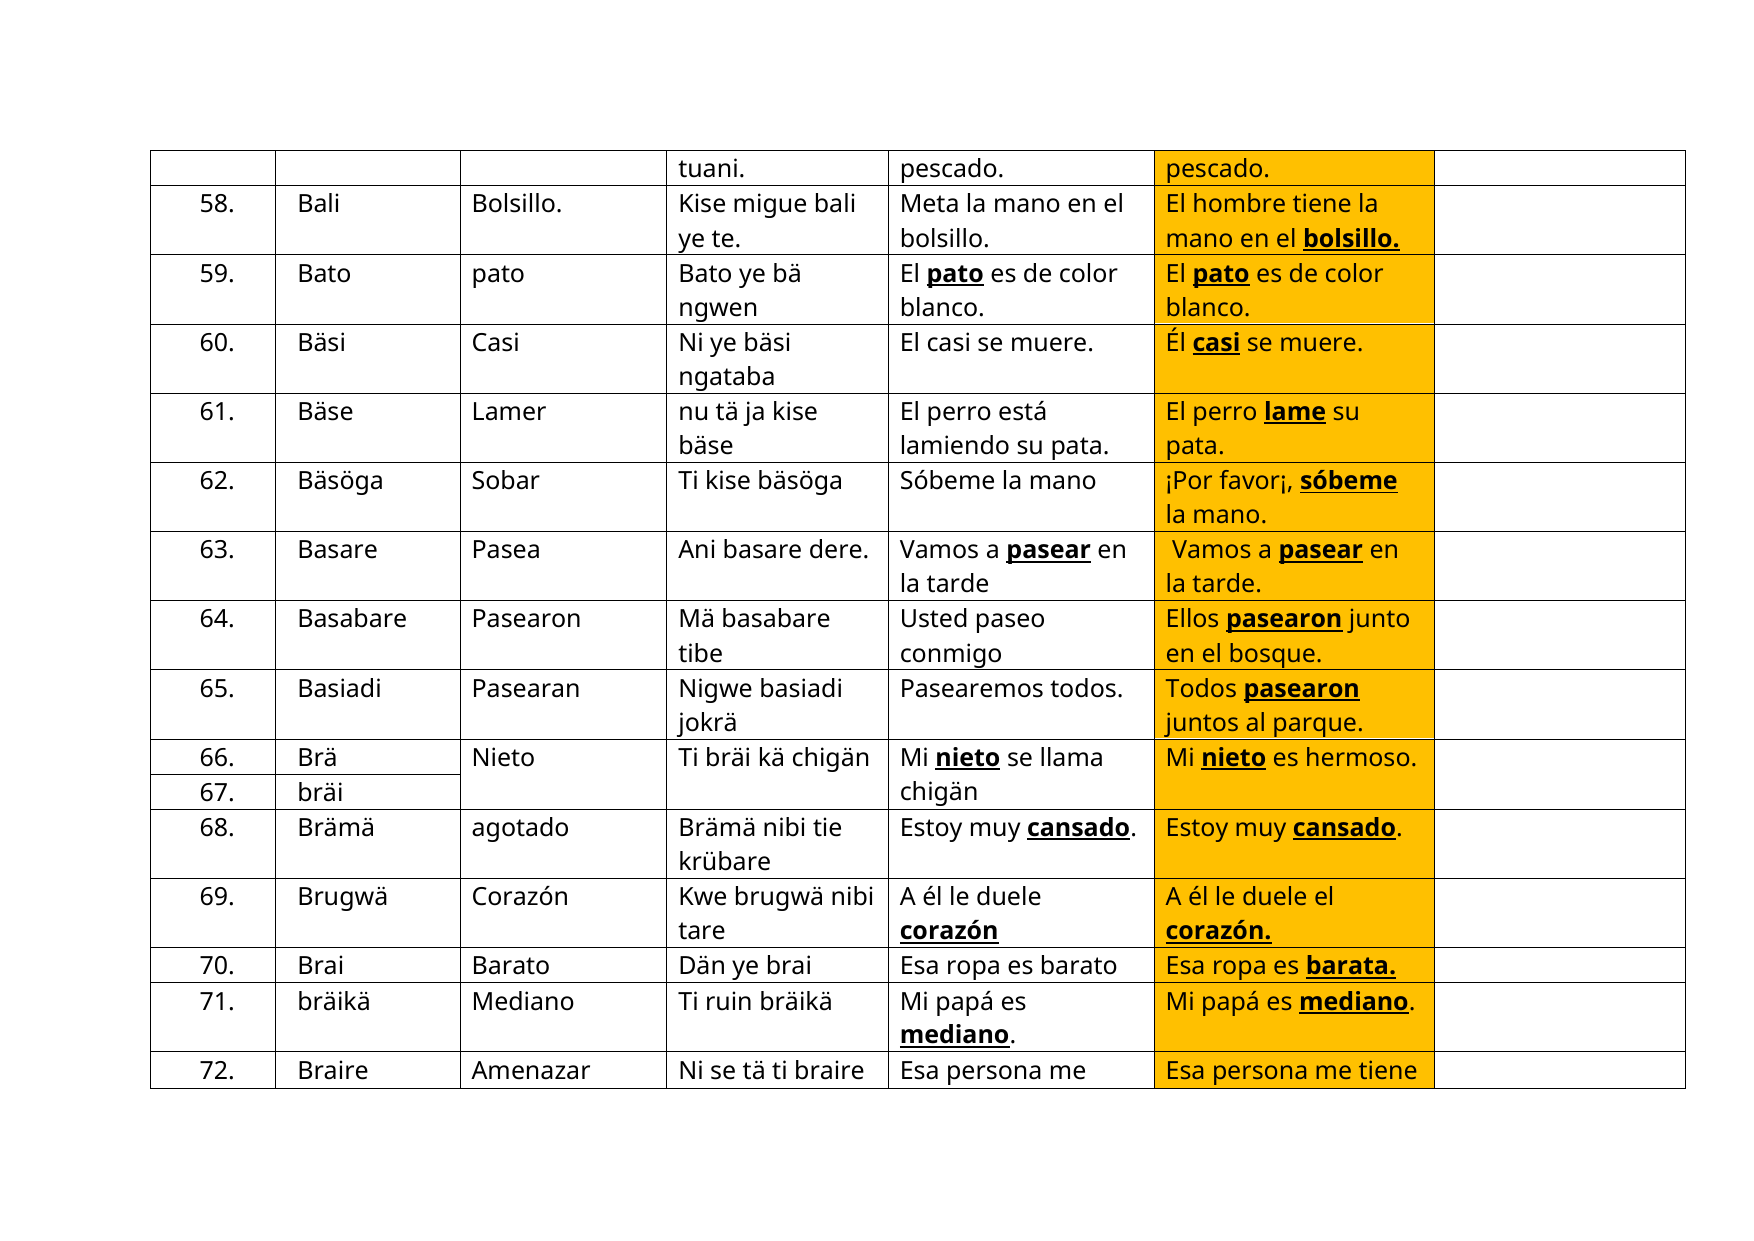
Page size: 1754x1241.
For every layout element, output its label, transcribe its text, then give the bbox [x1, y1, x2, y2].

table_cell Brämä [276, 810, 460, 878]
table_cell [151, 532, 275, 600]
table_cell Basiadi [276, 670, 460, 738]
table_cell Pasea [461, 532, 666, 600]
table_cell Basare [276, 532, 460, 600]
table_cell ¡Por favor¡, sóbeme la mano. [1155, 463, 1434, 531]
table_cell [151, 151, 275, 185]
table_cell [1435, 325, 1685, 393]
table_cell El pato es de color blanco. [889, 255, 1154, 323]
table_cell Barato [461, 948, 666, 982]
table_cell Ni se tä ti braire [667, 1052, 888, 1088]
table_cell Meta la mano en el bolsillo. [889, 186, 1154, 254]
table_cell Brämä nibi tie krübare [667, 810, 888, 878]
table_cell Bato [276, 255, 460, 323]
table_cell [151, 463, 275, 531]
table_cell [1435, 879, 1685, 947]
table_cell Brä [276, 740, 460, 773]
table_cell Mediano [461, 983, 666, 1051]
table_cell El pato es de color blanco. [1155, 255, 1434, 323]
table_cell Ti bräi kä chigän [667, 740, 888, 809]
table_cell El hombre tiene la mano en el bolsillo. [1155, 186, 1434, 254]
table_cell Nieto [461, 740, 666, 809]
table_cell Mä basabare tibe [667, 601, 888, 669]
table_cell [151, 983, 275, 1051]
table_cell Amenazar [461, 1052, 666, 1088]
table_cell Estoy muy cansado. [889, 810, 1154, 878]
table_cell [1435, 186, 1685, 254]
table_cell [1435, 601, 1685, 669]
table_cell Bati kwe gwa tuani. [667, 151, 888, 185]
table_cell Bolsillo. [461, 186, 666, 254]
table_cell agotado [461, 810, 666, 878]
table_cell Él vio una vez al pescado. [1155, 151, 1434, 185]
table_cell Mi nieto es hermoso. [1155, 740, 1434, 809]
table_cell [1435, 810, 1685, 878]
table_cell [151, 601, 275, 669]
table_cell [1435, 394, 1685, 462]
table_cell [151, 1052, 275, 1088]
table_cell bräi [276, 775, 460, 809]
table_cell Ti kise bäsöga [667, 463, 888, 531]
table_cell [1435, 948, 1685, 982]
table_cell Bäsöga [276, 463, 460, 531]
table_cell [151, 948, 275, 982]
table_cell Ellos pasearon junto en el bosque. [1155, 601, 1434, 669]
table_cell Una vez, el vio un pescado. [889, 151, 1154, 185]
table_cell Él casi se muere. [1155, 325, 1434, 393]
table_cell Mi papá es mediano. [1155, 983, 1434, 1051]
table_cell A él le duele el corazón. [1155, 879, 1434, 947]
table_cell pato [461, 255, 666, 323]
table_cell Vamos a pasear en la tarde. [1155, 532, 1434, 600]
table_cell Sobar [461, 463, 666, 531]
table_cell Usted paseo conmigo [889, 601, 1154, 669]
table_cell Sóbeme la mano [889, 463, 1154, 531]
table_cell [151, 186, 275, 254]
table_cell Bäse [276, 394, 460, 462]
table_cell Mi nieto se llama chigän [889, 740, 1154, 809]
table_cell Bali [276, 186, 460, 254]
table_cell Esa persona me tiene amenazado [889, 1052, 1154, 1088]
table_cell [1435, 740, 1685, 809]
table_cell [151, 255, 275, 323]
table_cell Ti ruin bräikä [667, 983, 888, 1051]
table_cell Kise migue bali ye te. [667, 186, 888, 254]
table_cell Dän ye brai [667, 948, 888, 982]
table_cell Ni ye bäsi ngataba [667, 325, 888, 393]
table_cell Mi papá es mediano. [889, 983, 1154, 1051]
table_cell [151, 879, 275, 947]
table_cell Bäsi [276, 325, 460, 393]
table_cell Vamos a pasear en la tarde [889, 532, 1154, 600]
table_cell Casi [461, 325, 666, 393]
table_cell bräikä [276, 983, 460, 1051]
table_cell El perro está lamiendo su pata. [889, 394, 1154, 462]
table_cell [151, 394, 275, 462]
table_cell El casi se muere. [889, 325, 1154, 393]
table_cell Esa ropa es barato [889, 948, 1154, 982]
table_cell Una vez [461, 151, 666, 185]
table_cell [151, 670, 275, 738]
table_cell Braire [276, 1052, 460, 1088]
table_cell [151, 810, 275, 878]
table_cell [1435, 1052, 1685, 1088]
table_cell [151, 325, 275, 393]
table_cell [1435, 255, 1685, 323]
table_cell Esa ropa es barata. [1155, 948, 1434, 982]
table_cell Todos pasearon juntos al parque. [1155, 670, 1434, 738]
table_cell Estoy muy cansado. [1155, 810, 1434, 878]
table_cell Ani basare dere. [667, 532, 888, 600]
table_cell Pasearon [461, 601, 666, 669]
table_cell nu tä ja kise bäse [667, 394, 888, 462]
table_cell Bati [276, 151, 460, 185]
table_cell [151, 775, 275, 809]
table_cell Kwe brugwä nibi tare [667, 879, 888, 947]
table_cell Lamer [461, 394, 666, 462]
table_cell Nigwe basiadi jokrä [667, 670, 888, 738]
table_cell Corazón [461, 879, 666, 947]
table_cell A él le duele corazón [889, 879, 1154, 947]
table_cell [1435, 463, 1685, 531]
table_cell Pasearan [461, 670, 666, 738]
table_cell Esa persona me tiene amenazado. [1155, 1052, 1434, 1088]
table_cell [1435, 983, 1685, 1051]
table_cell [1435, 670, 1685, 738]
table_cell [1435, 532, 1685, 600]
table_cell [151, 740, 275, 773]
table_cell Bato ye bä ngwen [667, 255, 888, 323]
table_cell El perro lame su pata. [1155, 394, 1434, 462]
table_cell Brugwä [276, 879, 460, 947]
table_cell Basabare [276, 601, 460, 669]
table_cell [1435, 151, 1685, 185]
table_cell Brai [276, 948, 460, 982]
table_cell Pasearemos todos. [889, 670, 1154, 738]
